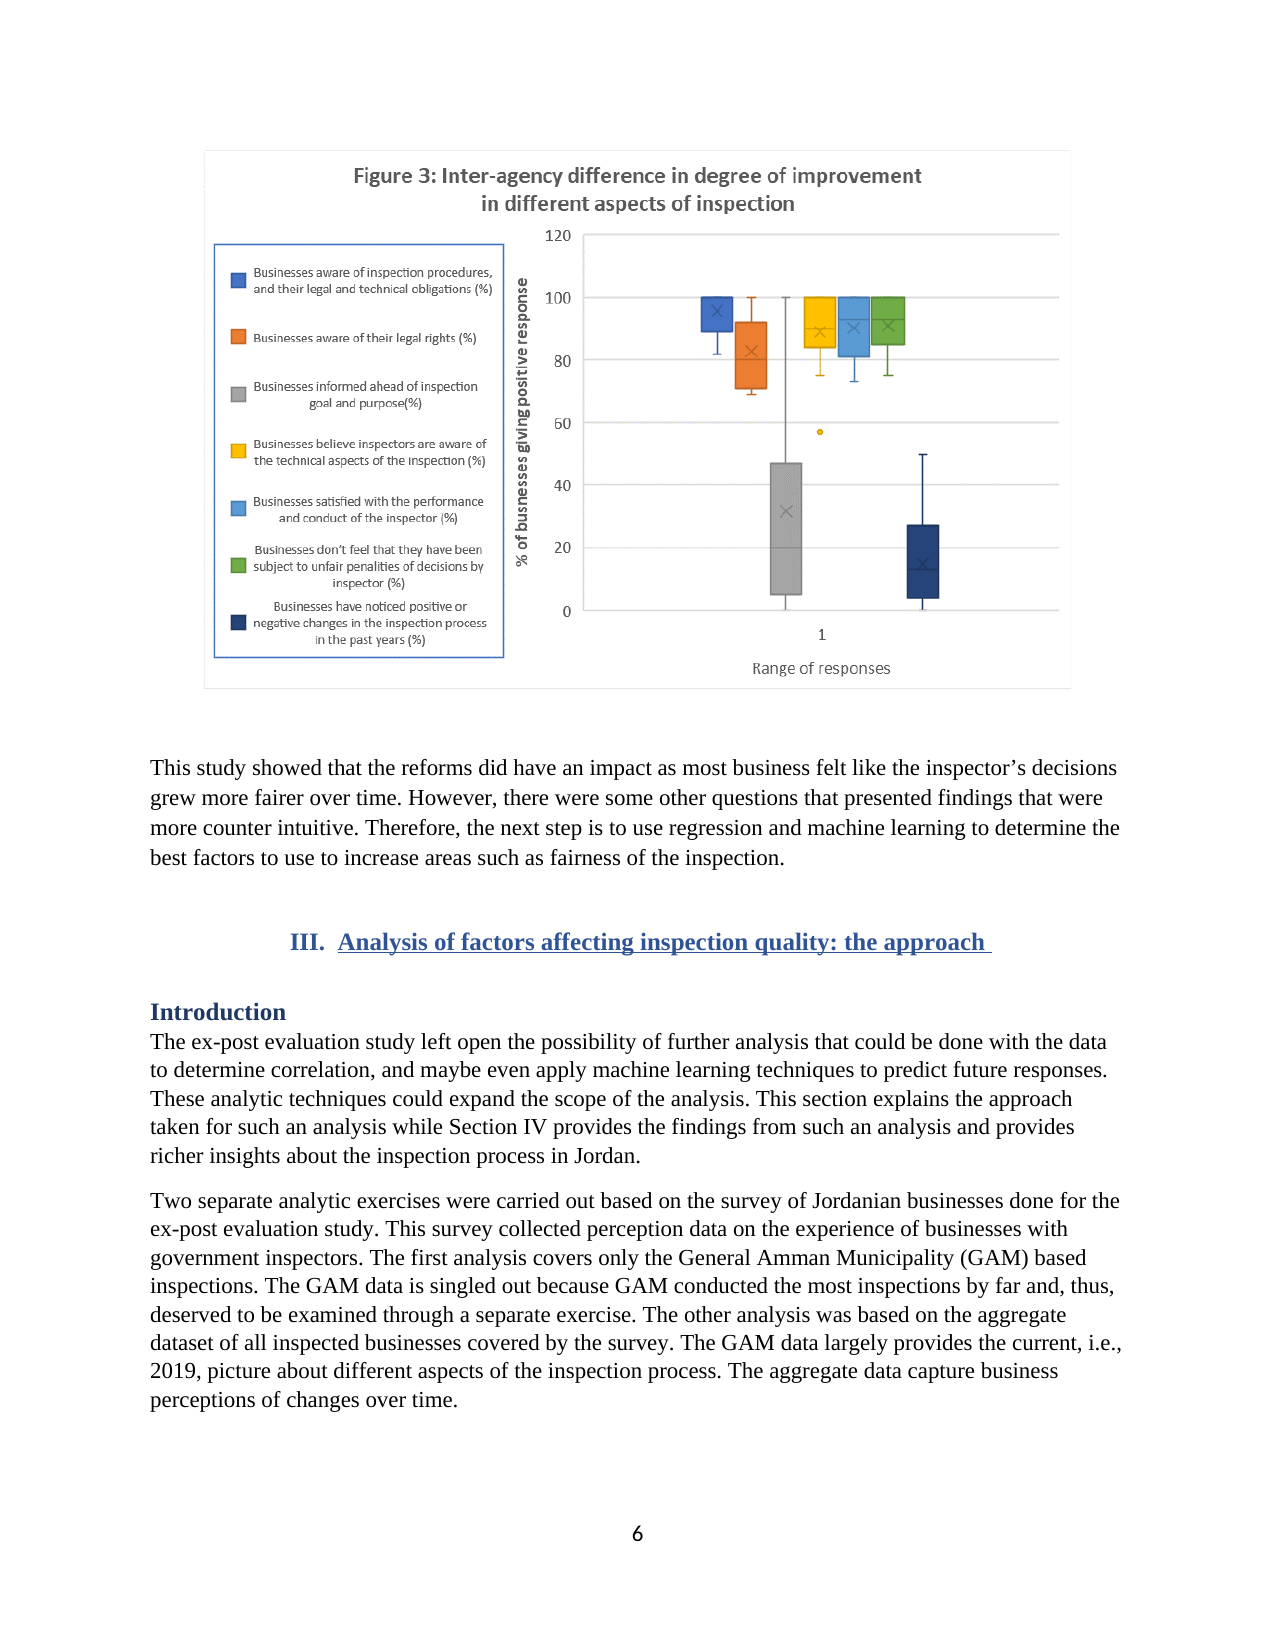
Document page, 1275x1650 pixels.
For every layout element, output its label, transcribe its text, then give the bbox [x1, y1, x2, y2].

subtitle Introduction [150, 997, 1125, 1026]
subtitle III. Analysis of factors affecting inspection quality: the approach [150, 927, 1125, 955]
picture [203, 150, 1072, 689]
text Two separate analytic exercises were carried out based on the survey of Jordanian businesses done for the ex-post evaluation study. This survey collected perception data on the experience of businesses with government inspectors. The first analysis covers only the General Amman Municipality (GAM) based inspections. The GAM data is singled out because GAM conducted the most inspections by far and, thus, deserved to be examined through a separate exercise. The other analysis was based on the aggregate dataset of all inspected businesses covered by the survey. The GAM data largely provides the current, i.e., 2019, picture about different aspects of the inspection process. The aggregate data capture business perceptions of changes over time. [150, 1187, 1125, 1412]
text The ex-post evaluation study left open the possibility of further analysis that could be done with the data to determine correlation, and maybe even apply machine learning techniques to predict future responses. These analytic techniques could expand the scope of the analysis. This section explains the approach taken for such an analysis while Section IV provides the findings from such an analysis and provides richer insights about the inspection process in Jordan. [150, 1028, 1125, 1168]
text This study showed that the reforms did have an impact as most business felt like the inspector’s decisions grew more fairer over time. However, there were some other questions that presented findings that were more counter intuitive. Therefore, the next step is to use regression and machine learning to determine the best factors to use to increase areas such as fairness of the inspection. [150, 754, 1125, 871]
